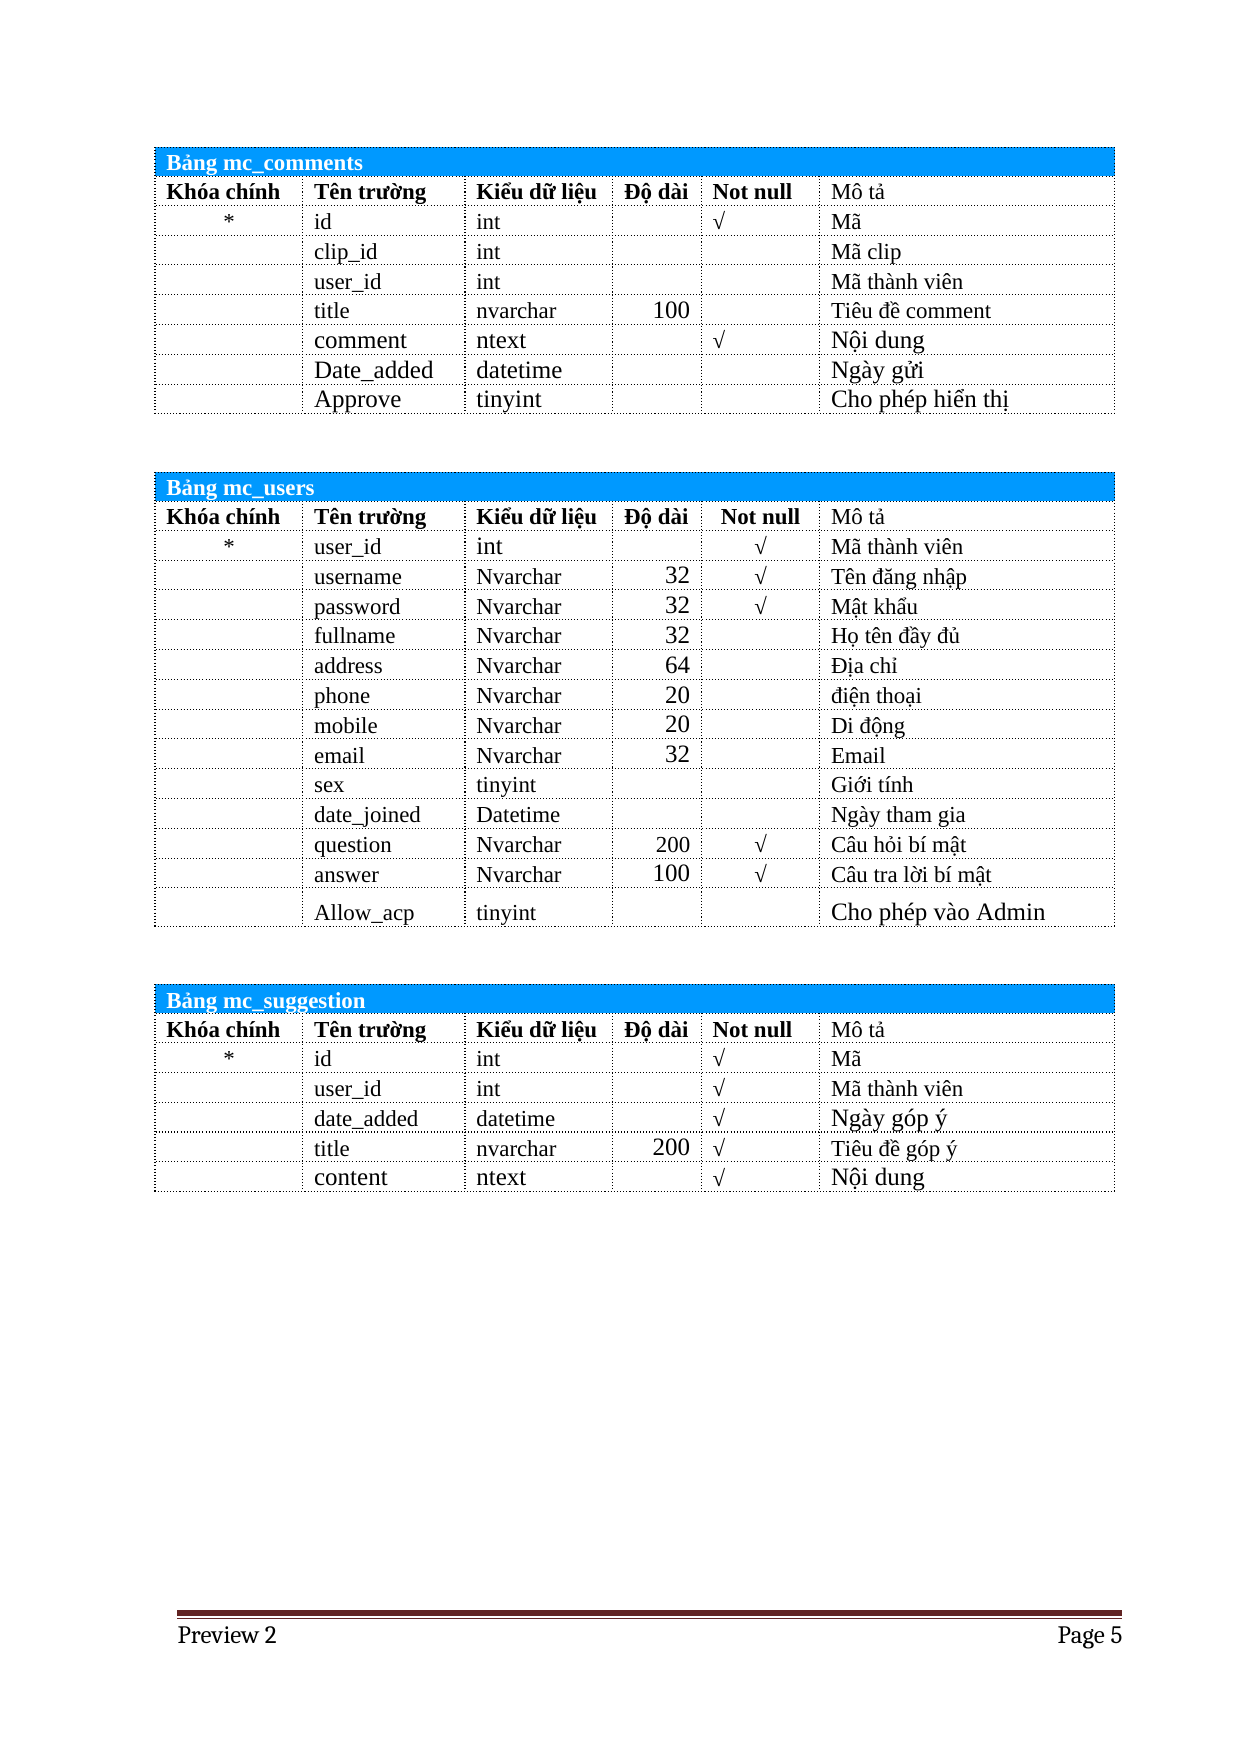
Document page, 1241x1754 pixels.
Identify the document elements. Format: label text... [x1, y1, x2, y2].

table_cell * [155, 530, 303, 559]
table_cell [155, 264, 303, 294]
table_cell email [303, 738, 465, 768]
table_cell [701, 709, 819, 738]
table_cell [155, 679, 303, 708]
table_cell [613, 264, 701, 294]
table_cell [701, 235, 819, 264]
table_cell Datetime [465, 798, 613, 828]
table_cell fullname [303, 619, 465, 649]
table_cell [701, 679, 819, 708]
table_cell Cho phép hiển thị [820, 384, 1115, 413]
table_cell id [303, 1042, 465, 1072]
table_cell [155, 1131, 303, 1161]
table_cell [155, 649, 303, 679]
table_cell [613, 1102, 701, 1131]
table_cell Mô tả [820, 501, 1115, 530]
table_cell password [303, 589, 465, 619]
table_cell [613, 1072, 701, 1102]
table_cell [613, 205, 701, 234]
table_cell [155, 858, 303, 887]
table_cell √ [701, 589, 819, 619]
table_cell [155, 235, 303, 264]
table_cell Độ dài [613, 1013, 701, 1042]
table_cell Approve [303, 384, 465, 413]
table_cell √ [701, 1042, 819, 1072]
table_cell Tên đăng nhập [820, 560, 1115, 589]
table_cell content [303, 1161, 465, 1191]
table_cell Khóa chính [155, 176, 303, 205]
table_cell Date_added [303, 354, 465, 383]
table_cell sex [303, 768, 465, 798]
table_cell Ngày gửi [820, 354, 1115, 383]
table_cell Mã thành viên [820, 1072, 1115, 1102]
table_cell Allow_acp [303, 887, 465, 926]
table_cell int [465, 530, 613, 559]
table_cell ntext [465, 1161, 613, 1191]
table_cell [155, 560, 303, 589]
table_cell [155, 887, 303, 926]
table_cell phone [303, 679, 465, 708]
table_cell id [303, 205, 465, 234]
table_cell [701, 738, 819, 768]
table_cell username [303, 560, 465, 589]
table_cell Khóa chính [155, 1013, 303, 1042]
table_cell [155, 294, 303, 324]
table_cell 20 [613, 709, 701, 738]
table_cell 200 [613, 1131, 701, 1161]
table_cell Nội dung [820, 324, 1115, 354]
table_cell int [465, 1072, 613, 1102]
table_cell 100 [613, 294, 701, 324]
table_cell [701, 887, 819, 926]
table_cell clip_id [303, 235, 465, 264]
table_cell √ [701, 560, 819, 589]
table_cell Nội dung [820, 1161, 1115, 1191]
table_cell date_joined [303, 798, 465, 828]
table_cell [613, 1161, 701, 1191]
table_cell nvarchar [465, 1131, 613, 1161]
table_cell [155, 384, 303, 413]
table_cell √ [701, 324, 819, 354]
table_cell Họ tên đầy đủ [820, 619, 1115, 649]
table_cell Nvarchar [465, 858, 613, 887]
table_cell Kiểu dữ liệu [465, 1013, 613, 1042]
table_cell √ [701, 1072, 819, 1102]
table_cell Nvarchar [465, 589, 613, 619]
table_cell title [303, 294, 465, 324]
table_cell datetime [465, 1102, 613, 1131]
table_cell Mã [820, 205, 1115, 234]
table_cell [155, 1161, 303, 1191]
table_cell Not null [701, 501, 819, 530]
table_cell mobile [303, 709, 465, 738]
table_cell [701, 649, 819, 679]
table_cell [155, 1072, 303, 1102]
table_cell Kiểu dữ liệu [465, 501, 613, 530]
table_cell ntext [465, 324, 613, 354]
table_cell int [465, 205, 613, 234]
table_cell [155, 354, 303, 383]
table_cell [701, 354, 819, 383]
table_cell date_added [303, 1102, 465, 1131]
table_cell answer [303, 858, 465, 887]
table_cell [155, 619, 303, 649]
table_cell [155, 738, 303, 768]
table_cell Địa chỉ [820, 649, 1115, 679]
table_cell [155, 798, 303, 828]
table_cell 20 [613, 679, 701, 708]
table_cell điện thoại [820, 679, 1115, 708]
table_cell Cho phép vào Admin [820, 887, 1115, 926]
table_cell 64 [613, 649, 701, 679]
table_cell Tiêu đề góp ý [820, 1131, 1115, 1161]
table_header Bảng mc_comments [155, 147, 1115, 176]
table_cell 100 [613, 858, 701, 887]
table_cell Mã [820, 1042, 1115, 1072]
table_cell Mật khẩu [820, 589, 1115, 619]
table_cell int [465, 1042, 613, 1072]
table_cell 32 [613, 738, 701, 768]
table_cell Độ dài [613, 501, 701, 530]
table_cell nvarchar [465, 294, 613, 324]
table_cell √ [701, 205, 819, 234]
table_cell user_id [303, 264, 465, 294]
table_cell Độ dài [613, 176, 701, 205]
table_cell Nvarchar [465, 679, 613, 708]
table_cell [155, 709, 303, 738]
table_cell Di động [820, 709, 1115, 738]
table_cell * [155, 1042, 303, 1072]
table_cell Nvarchar [465, 619, 613, 649]
table_cell √ [701, 1102, 819, 1131]
table_cell √ [701, 1131, 819, 1161]
table_cell 32 [613, 619, 701, 649]
table_cell Nvarchar [465, 709, 613, 738]
table_cell √ [701, 1161, 819, 1191]
table_cell Not null [701, 176, 819, 205]
table_cell title [303, 1131, 465, 1161]
table_cell Câu hỏi bí mật [820, 828, 1115, 857]
table_cell [613, 530, 701, 559]
table_cell Mã clip [820, 235, 1115, 264]
table_cell comment [303, 324, 465, 354]
table_cell * [155, 205, 303, 234]
table_cell Mã thành viên [820, 264, 1115, 294]
table_cell √ [701, 858, 819, 887]
table_cell √ [701, 530, 819, 559]
table_cell datetime [465, 354, 613, 383]
table_cell address [303, 649, 465, 679]
table_cell Mô tả [820, 1013, 1115, 1042]
table_cell [613, 887, 701, 926]
table_cell question [303, 828, 465, 857]
table_cell int [465, 235, 613, 264]
table_cell Khóa chính [155, 501, 303, 530]
table_cell [701, 798, 819, 828]
table_cell 200 [613, 828, 701, 857]
table_cell [701, 619, 819, 649]
table_cell Giới tính [820, 768, 1115, 798]
table_cell √ [701, 828, 819, 857]
table_cell [155, 1102, 303, 1131]
table_cell tinyint [465, 887, 613, 926]
table_cell [613, 1042, 701, 1072]
table_cell [155, 589, 303, 619]
table_cell [613, 798, 701, 828]
table_cell Nvarchar [465, 828, 613, 857]
table_cell 32 [613, 560, 701, 589]
table_cell Ngày tham gia [820, 798, 1115, 828]
table_cell Tên trường [303, 176, 465, 205]
table_header Bảng mc_users [155, 472, 1115, 501]
table_header Bảng mc_suggestion [155, 984, 1115, 1013]
table_cell Tên trường [303, 501, 465, 530]
table_cell [701, 294, 819, 324]
table_cell Not null [701, 1013, 819, 1042]
table_cell tinyint [465, 384, 613, 413]
table_cell [613, 384, 701, 413]
table_cell [613, 324, 701, 354]
table_cell [155, 828, 303, 857]
table_cell tinyint [465, 768, 613, 798]
table_cell Mã thành viên [820, 530, 1115, 559]
table_cell [701, 384, 819, 413]
table_cell Câu tra lời bí mật [820, 858, 1115, 887]
table_cell Nvarchar [465, 738, 613, 768]
table_cell [701, 264, 819, 294]
table_cell user_id [303, 530, 465, 559]
table_cell [155, 324, 303, 354]
table_cell [701, 768, 819, 798]
table_cell [155, 768, 303, 798]
table_cell int [465, 264, 613, 294]
table_cell Ngày góp ý [820, 1102, 1115, 1131]
table_cell Nvarchar [465, 649, 613, 679]
table_cell [613, 354, 701, 383]
table_cell Mô tả [820, 176, 1115, 205]
table_cell [613, 235, 701, 264]
table_cell user_id [303, 1072, 465, 1102]
table_cell Kiểu dữ liệu [465, 176, 613, 205]
table_cell [613, 768, 701, 798]
table_cell Tên trường [303, 1013, 465, 1042]
table_cell Email [820, 738, 1115, 768]
table_cell Nvarchar [465, 560, 613, 589]
table_cell Tiêu đề comment [820, 294, 1115, 324]
table_cell 32 [613, 589, 701, 619]
